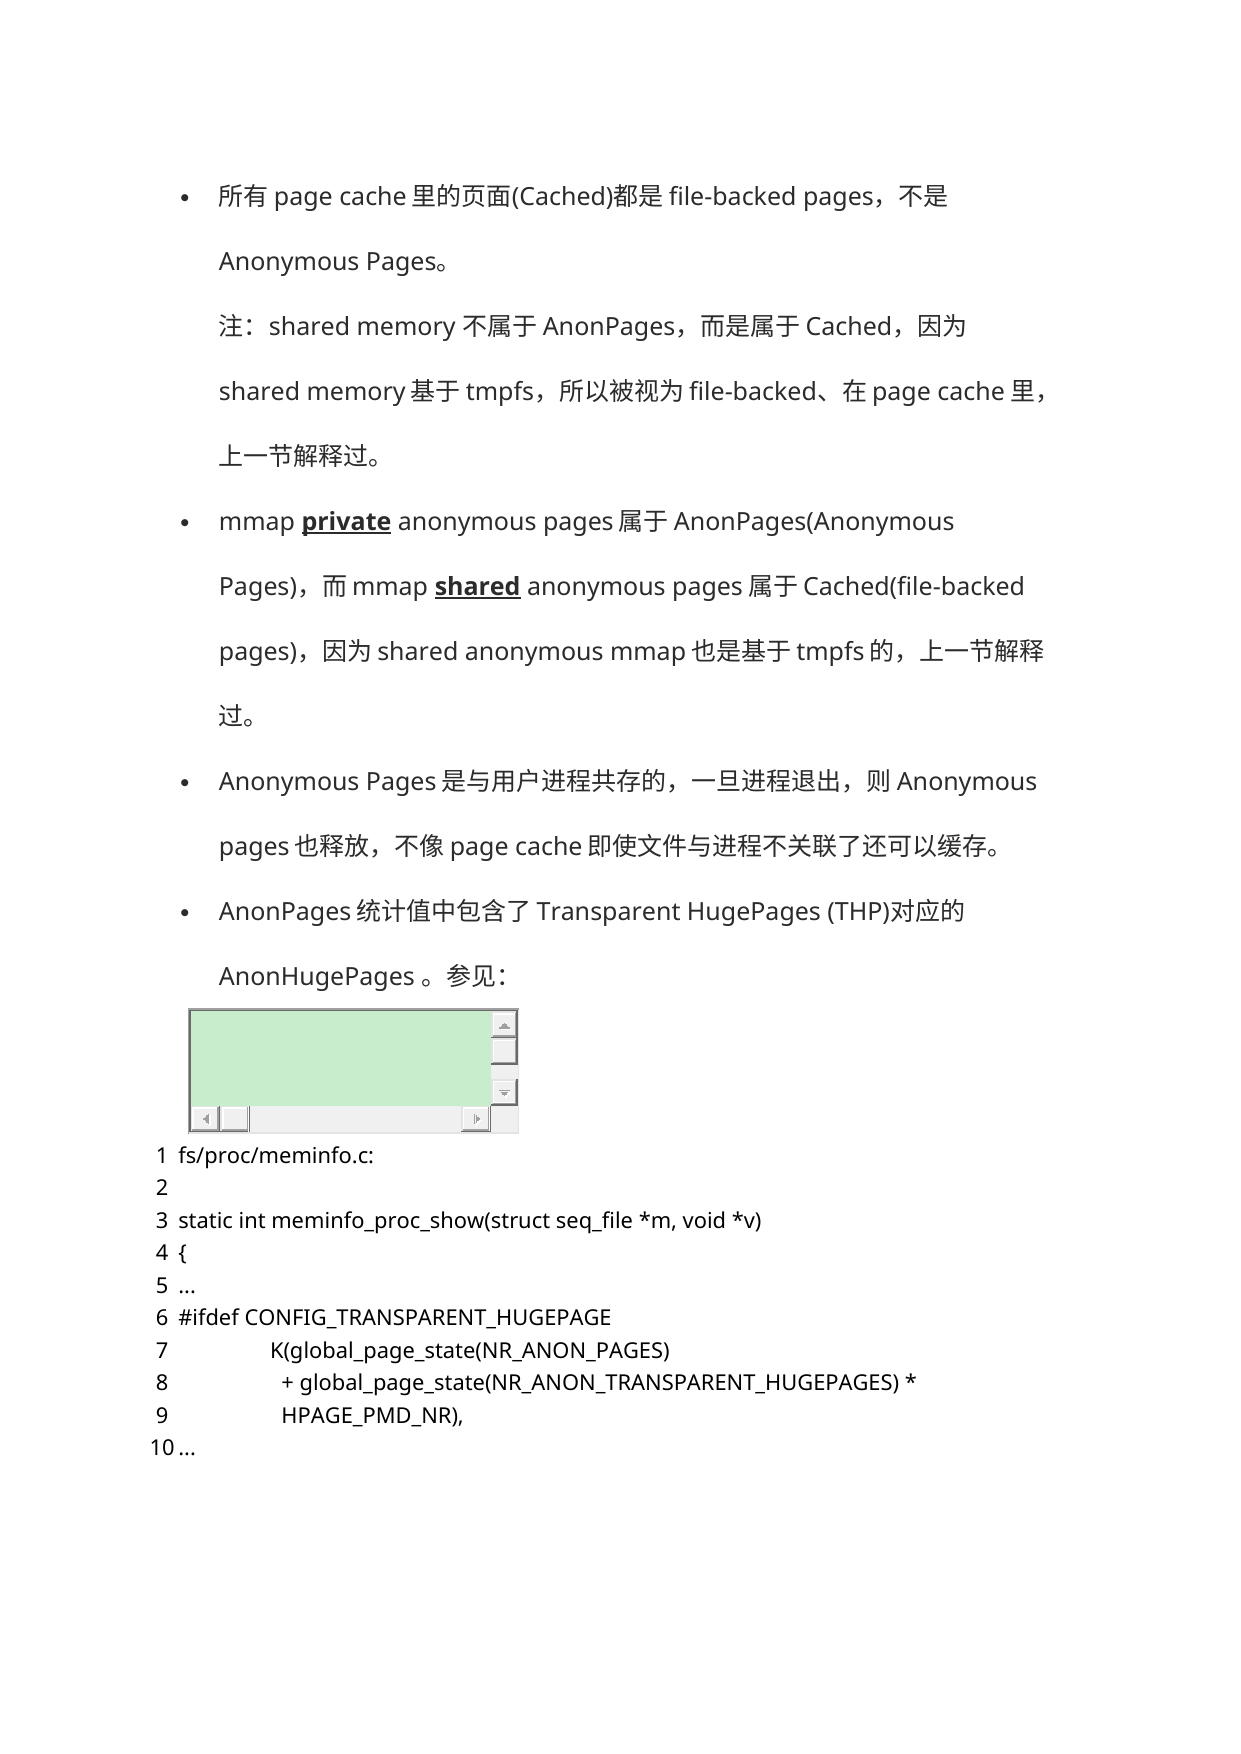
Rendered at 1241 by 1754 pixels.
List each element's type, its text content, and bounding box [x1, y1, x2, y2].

table_header 1 2 3 4 5 6 7 8 9 10 [147, 1137, 177, 1465]
list mmap private anonymous pages属于AnonPages(Anonymous Pages)，而mmap shared anonymous pages属于Cached(file-backed pages)，因为shared anonymous mmap也是基于tmpfs的，上一节解释过。 [181, 487, 1053, 747]
list Anonymous Pages是与用户进程共存的，一旦进程退出，则Anonymous pages也释放，不像page cache即使文件与进程不关联了还可以缓存。 [181, 747, 1053, 877]
table_header fs/proc/meminfo.c: static int meminfo_proc_show(struct seq_file *m, void *v) { ... #ifdef CONFIG_TRANSPARENT_HUGEPAGE K(global_page_state(NR_ANON_PAGES) + global_page_state(NR_ANON_TRANSPARENT_HUGEPAGES) * HPAGE_PMD_NR), ... [177, 1137, 1053, 1465]
list 所有page cache里的页面(Cached)都是file-backed pages，不是Anonymous Pages。 注：shared memory 不属于 AnonPages，而是属于Cached，因为shared memory基于tmpfs，所以被视为file-backed、在page cache里，上一节解释过。 [181, 162, 1053, 487]
list AnonPages统计值中包含了Transparent HugePages (THP)对应的 AnonHugePages 。参见： [181, 877, 1053, 1007]
